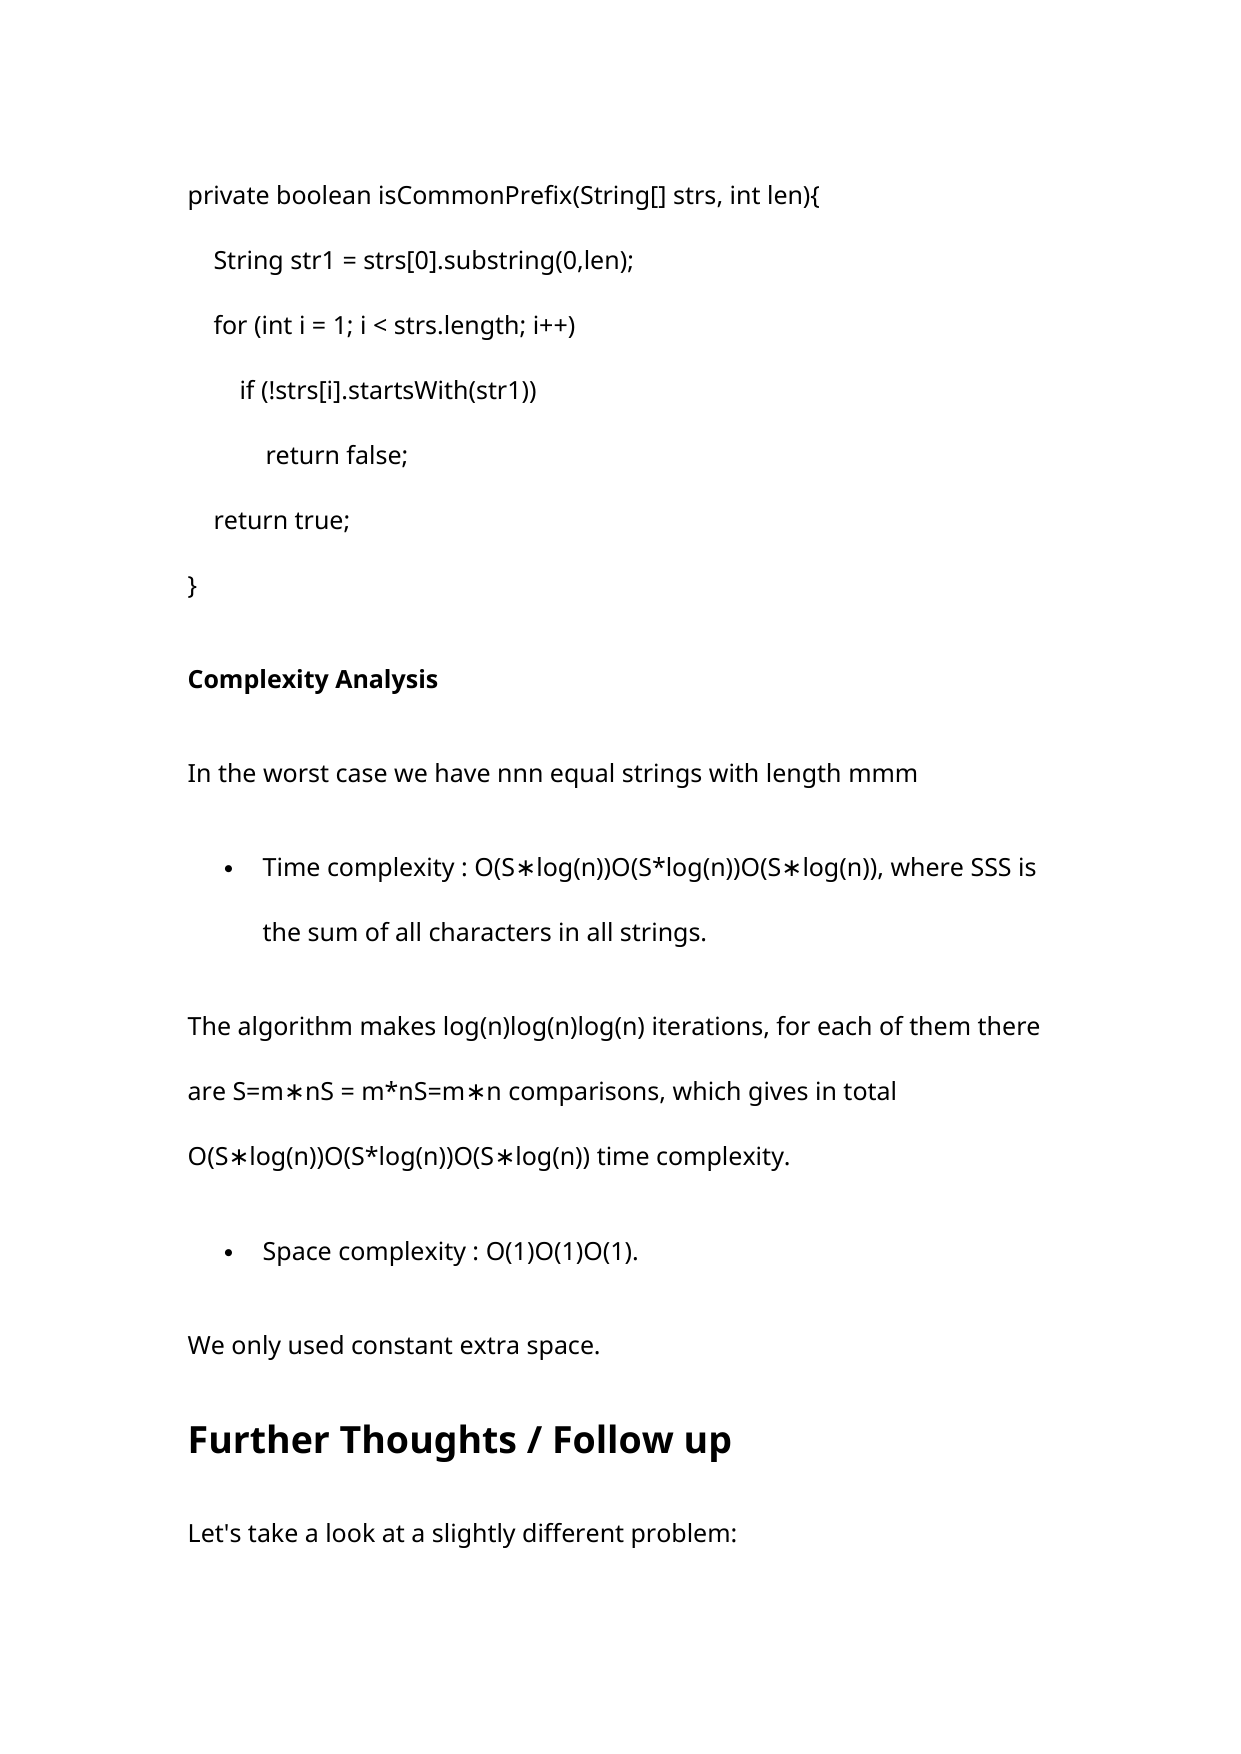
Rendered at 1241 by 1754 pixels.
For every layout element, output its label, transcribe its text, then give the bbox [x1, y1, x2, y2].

text for (int i = 1; i < strs.length; i++) [187, 292, 1053, 357]
text Further Thoughts / Follow up [187, 1406, 1053, 1471]
text Complexity Analysis [187, 646, 1053, 711]
text String str1 = strs[0].substring(0,len); [187, 227, 1053, 292]
text if (!strs[i].startsWith(str1)) [187, 357, 1053, 422]
text } [187, 552, 1053, 617]
text return true; [187, 487, 1053, 552]
text In the worst case we have nnn equal strings with length mmm [187, 740, 1053, 805]
list Space complexity : O(1)O(1)O(1). [225, 1218, 1053, 1283]
text private boolean isCommonPrefix(String[] strs, int len){ [187, 162, 1053, 227]
text return false; [187, 422, 1053, 487]
list Time complexity : O(S∗log(n))O(S*log(n))O(S∗log(n)), where SSS is the sum of all characters in all strings. [225, 834, 1053, 964]
text Let's take a look at a slightly different problem: [187, 1500, 1053, 1565]
text We only used constant extra space. [187, 1312, 1053, 1377]
text The algorithm makes log(n)log(n)log(n) iterations, for each of them there are S=m∗nS = m*nS=m∗n comparisons, which gives in total O(S∗log(n))O(S*log(n))O(S∗log(n)) time complexity. [187, 994, 1053, 1189]
